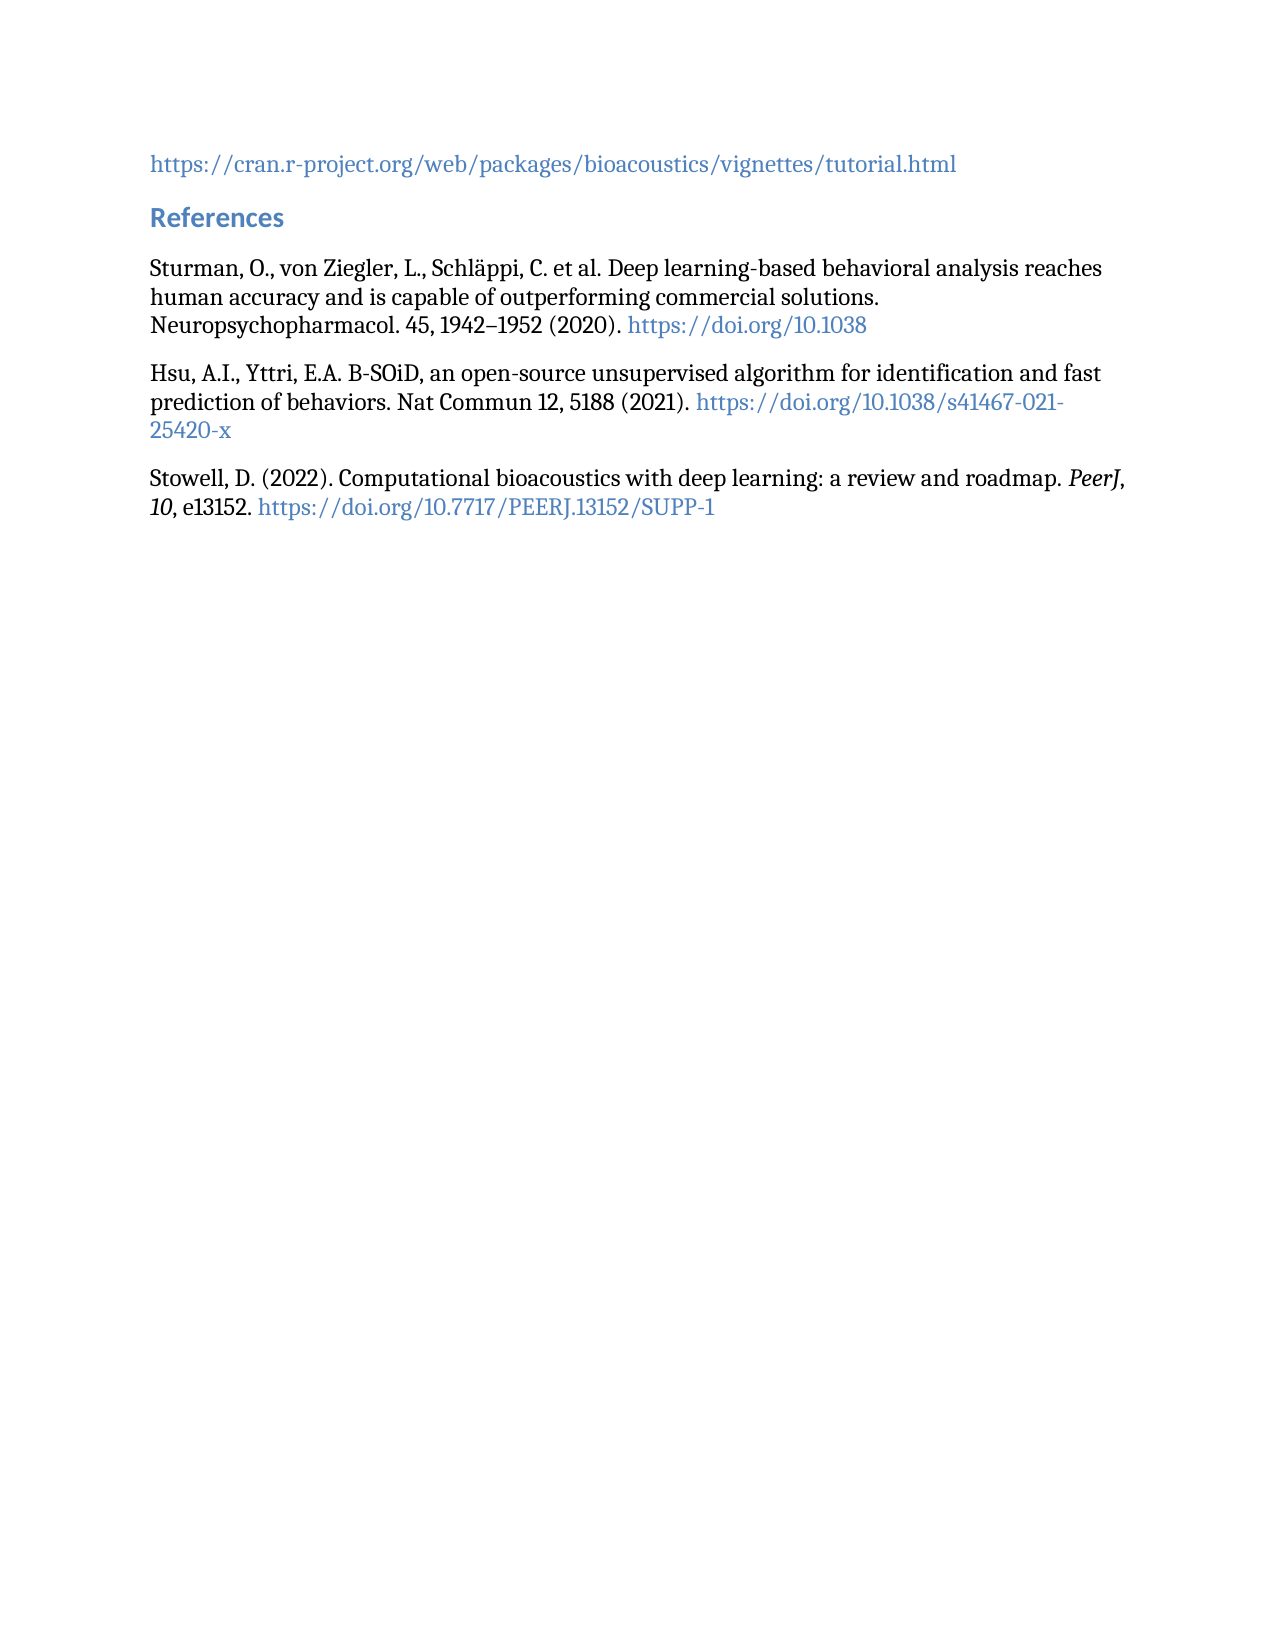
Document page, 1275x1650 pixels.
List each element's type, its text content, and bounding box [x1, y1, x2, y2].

text Sturman, O., von Ziegler, L., Schläppi, C. et al. Deep learning-based behavioral analysis reaches human accuracy and is capable of outperforming commercial solutions. Neuropsychopharmacol. 45, 1942–1952 (2020). https://doi.org/10.1038 [150, 254, 1125, 340]
text https://cran.r-project.org/web/packages/bioacoustics/vignettes/tutorial.html [150, 150, 1125, 179]
text Stowell, D. (2022). Computational bioacoustics with deep learning: a review and roadmap. PeerJ, 10, e13152. https://doi.org/10.7717/PEERJ.13152/SUPP-1 [150, 464, 1125, 521]
subtitle References [150, 199, 1125, 235]
text Hsu, A.I., Yttri, E.A. B-SOiD, an open-source unsupervised algorithm for identification and fast prediction of behaviors. Nat Commun 12, 5188 (2021). https://doi.org/10.1038/s41467-021-25420-x [150, 359, 1125, 445]
